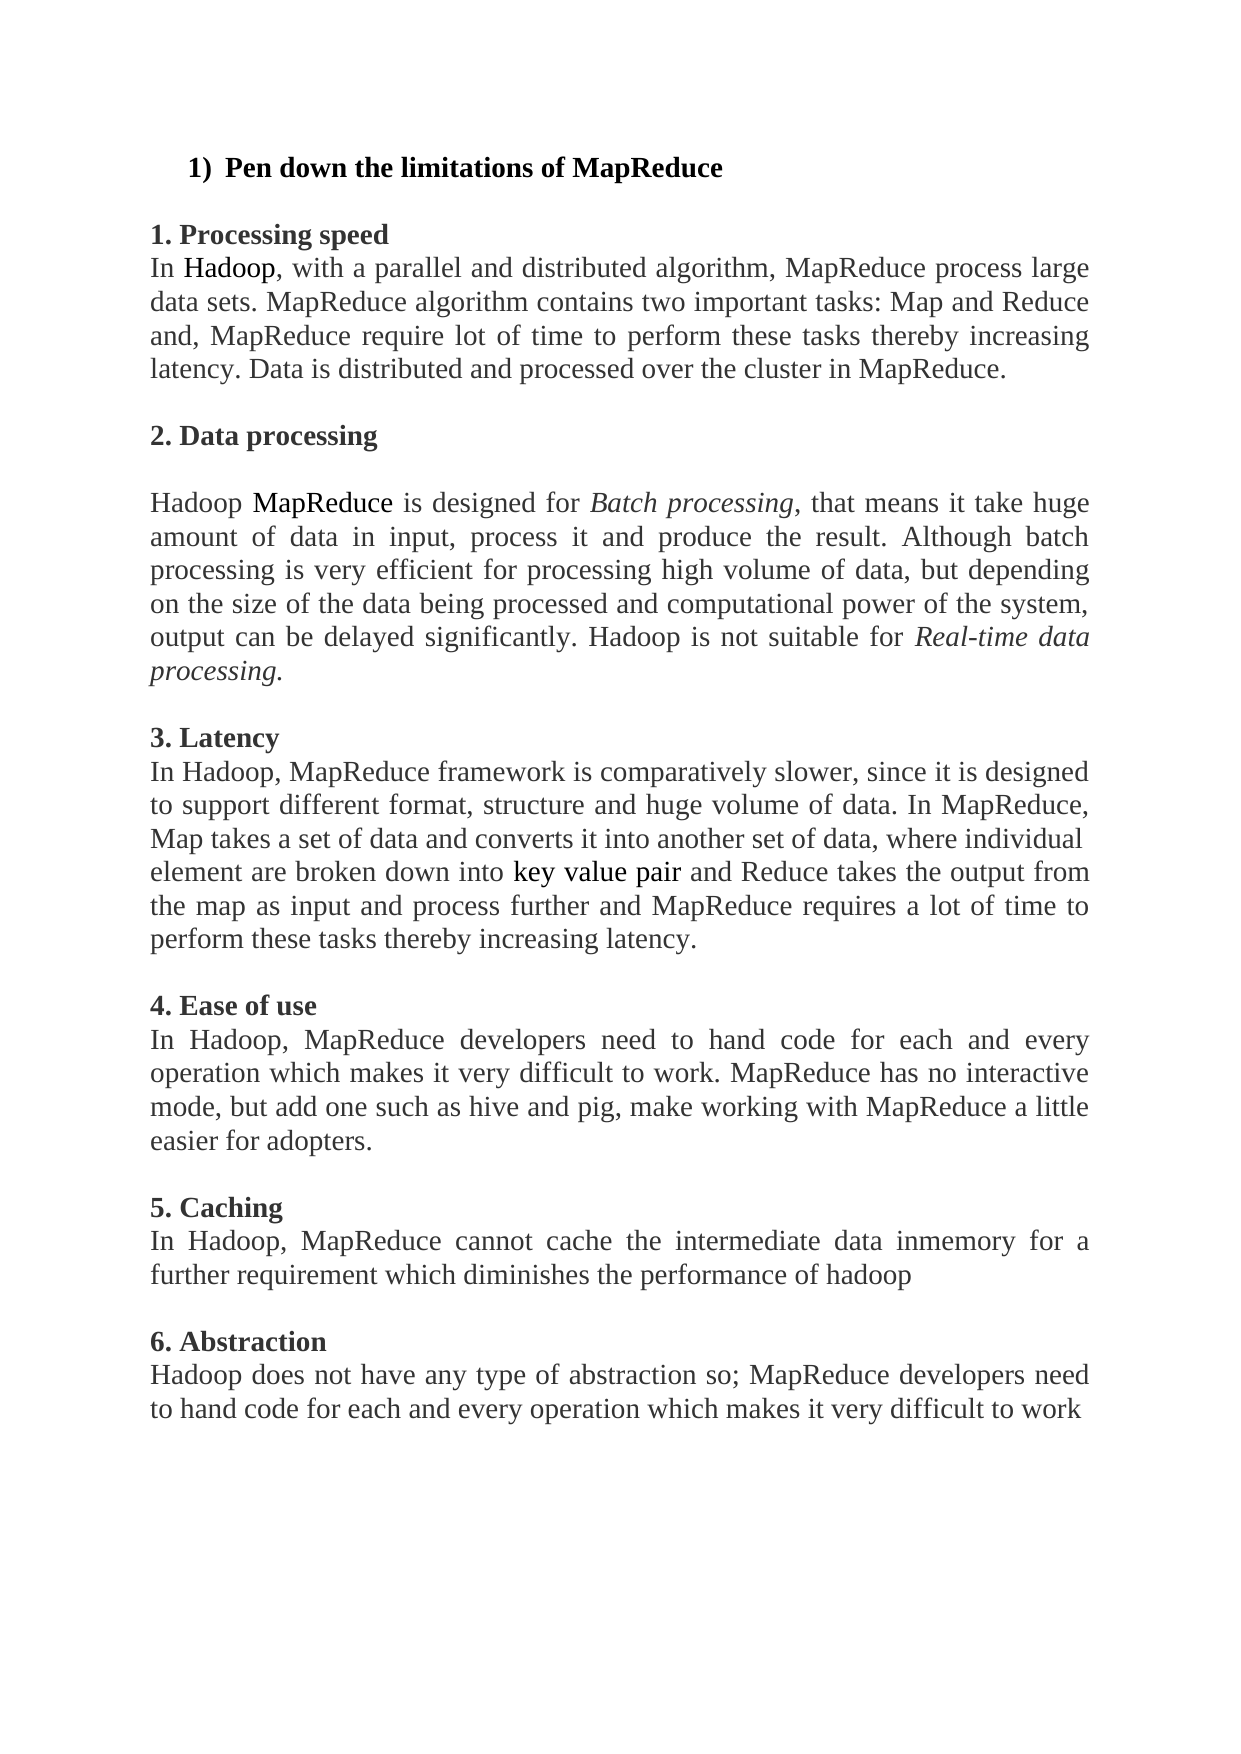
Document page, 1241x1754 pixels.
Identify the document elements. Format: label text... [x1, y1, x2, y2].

text 2. Data processing [150, 418, 1090, 452]
text In Hadoop, with a parallel and distributed algorithm, MapReduce process large data sets. MapReduce algorithm contains two important tasks: Map and Reduce and, MapReduce require lot of time to perform these tasks thereby increasing latency. Data is distributed and processed over the cluster in MapReduce. [150, 251, 1090, 385]
text 3. Latency [150, 720, 1090, 754]
text Hadoop does not have any type of abstraction so; MapReduce developers need to hand code for each and every operation which makes it very difficult to work [150, 1357, 1090, 1424]
text In Hadoop, MapReduce cannot cache the intermediate data inmemory for a further requirement which diminishes the performance of hadoop [150, 1223, 1090, 1290]
text Hadoop MapReduce is designed for Batch processing, that means it take huge amount of data in input, process it and produce the result. Although batch processing is very efficient for processing high volume of data, but depending on the size of the data being processed and computational power of the system, output can be delayed significantly. Hadoop is not suitable for Real-time data processing. [150, 485, 1090, 687]
list Pen down the limitations of MapReduce [187, 150, 1090, 183]
text In Hadoop, MapReduce developers need to hand code for each and every operation which makes it very difficult to work. MapReduce has no interactive mode, but add one such as hive and pig, make working with MapReduce a little easier for adopters. [150, 1022, 1090, 1156]
text In Hadoop, MapReduce framework is comparatively slower, since it is designed to support different format, structure and huge volume of data. In MapReduce, Map takes a set of data and converts it into another set of data, where individual [150, 754, 1090, 854]
text element are broken down into key value pair and Reduce takes the output from the map as input and process further and MapReduce requires a lot of time to perform these tasks thereby increasing latency. [150, 854, 1090, 955]
text 5. Caching [150, 1190, 1090, 1223]
text 4. Ease of use [150, 988, 1090, 1022]
text 1. Processing speed [150, 217, 1090, 251]
text 6. Abstraction [150, 1324, 1090, 1357]
